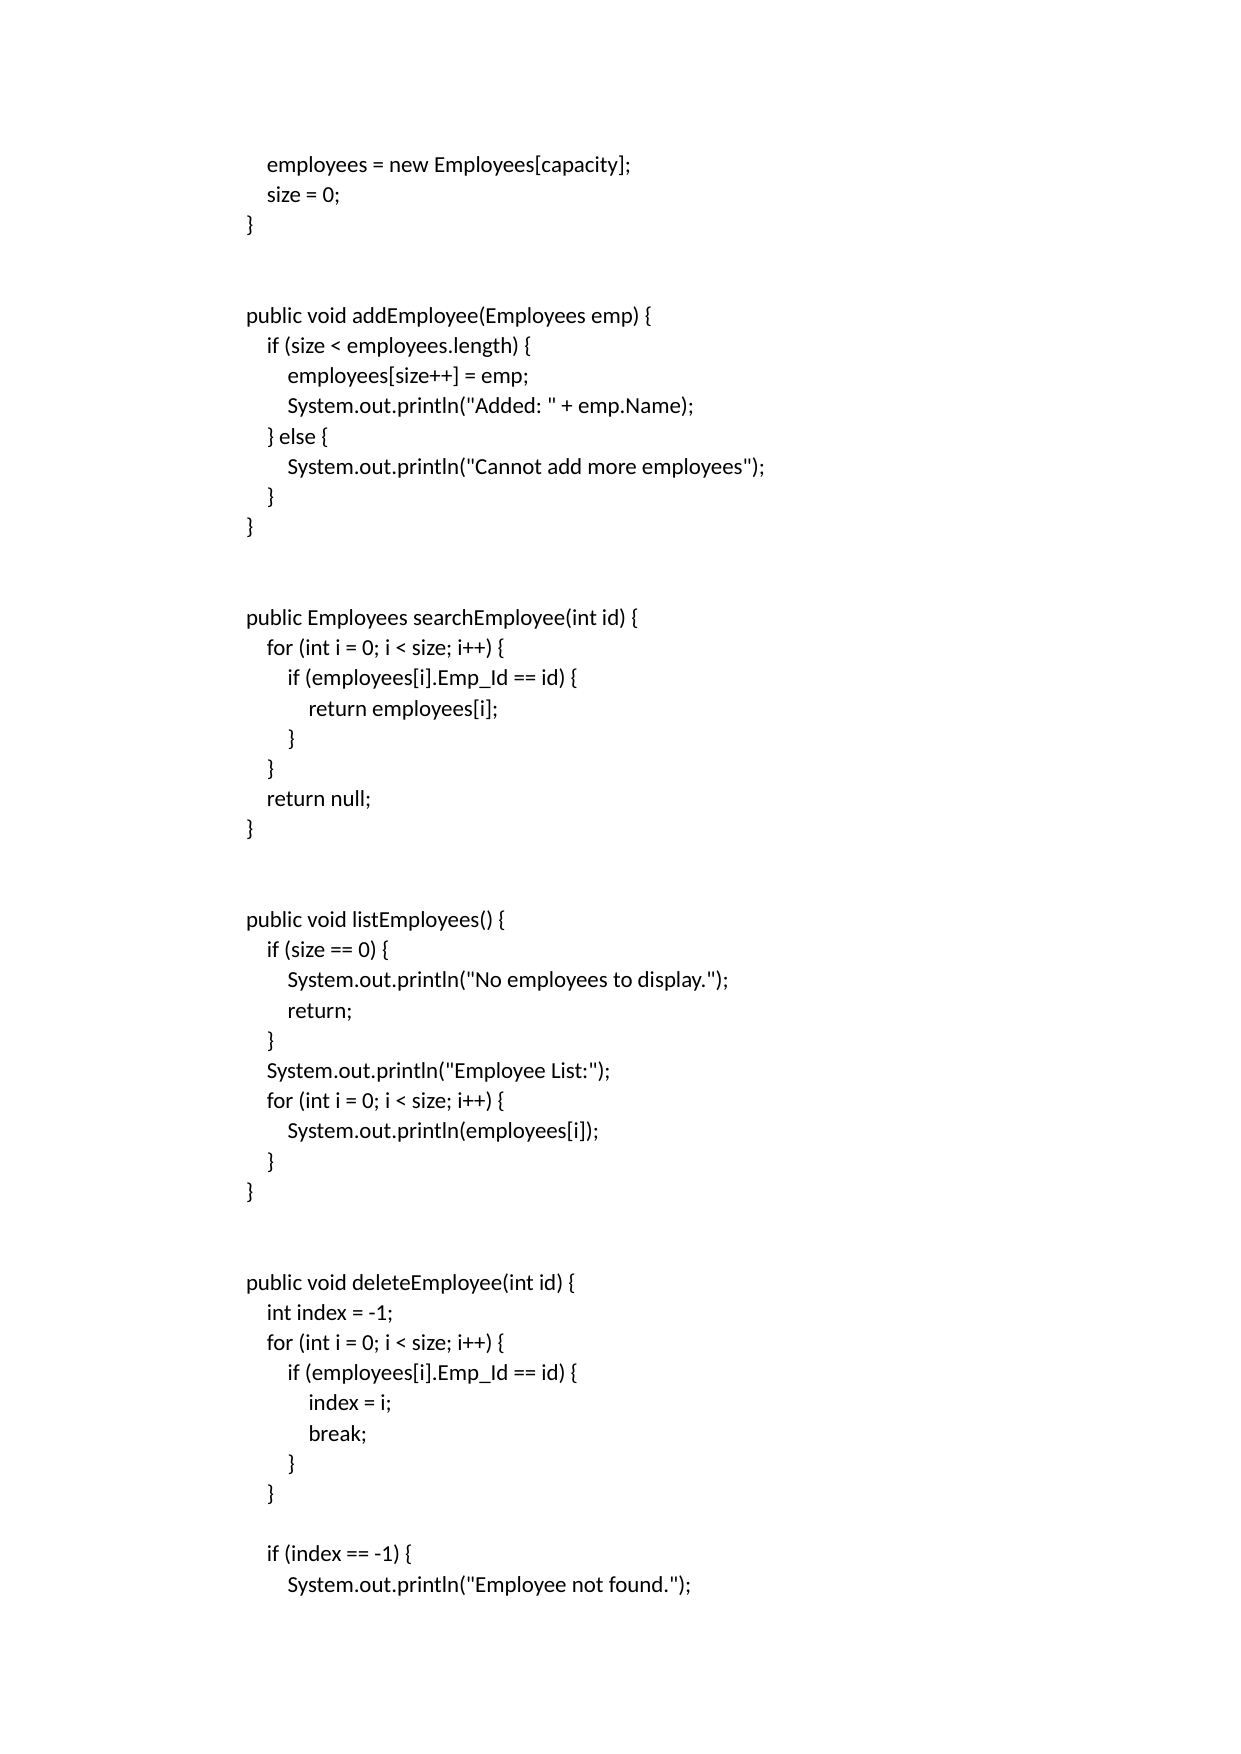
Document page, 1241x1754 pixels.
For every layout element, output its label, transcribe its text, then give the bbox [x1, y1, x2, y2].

list System.out.println(employees[i]); [225, 1117, 1090, 1145]
list for (int i = 0; i < size; i++) { [225, 1328, 1090, 1356]
list if (size < employees.length) { [225, 331, 1090, 359]
list System.out.println("Employee not found."); [225, 1570, 1090, 1598]
list } [225, 1177, 1090, 1205]
list break; [225, 1419, 1090, 1447]
list if (employees[i].Emp_Id == id) { [225, 1358, 1090, 1386]
list } [225, 482, 1090, 510]
list size = 0; [225, 180, 1090, 208]
list for (int i = 0; i < size; i++) { [225, 633, 1090, 661]
list } [225, 512, 1090, 541]
list } [225, 814, 1090, 843]
list return employees[i]; [225, 694, 1090, 722]
list } [225, 1449, 1090, 1477]
list public Employees searchEmployee(int id) { [225, 603, 1090, 631]
list employees[size++] = emp; [225, 361, 1090, 389]
list if (employees[i].Emp_Id == id) { [225, 663, 1090, 692]
list return; [225, 996, 1090, 1024]
list } [225, 210, 1090, 238]
list if (index == -1) { [225, 1539, 1090, 1568]
list if (size == 0) { [225, 935, 1090, 963]
list employees = new Employees[capacity]; [225, 150, 1090, 178]
list } [225, 724, 1090, 752]
list } [225, 1026, 1090, 1054]
list System.out.println("Employee List:"); [225, 1056, 1090, 1084]
list int index = -1; [225, 1298, 1090, 1326]
list index = i; [225, 1388, 1090, 1417]
list } [225, 1479, 1090, 1507]
list } [225, 1147, 1090, 1175]
list } else { [225, 422, 1090, 450]
list System.out.println("Added: " + emp.Name); [225, 392, 1090, 420]
list System.out.println("No employees to display."); [225, 966, 1090, 994]
list } [225, 754, 1090, 782]
list public void deleteEmployee(int id) { [225, 1268, 1090, 1296]
list for (int i = 0; i < size; i++) { [225, 1086, 1090, 1114]
list public void addEmployee(Employees emp) { [225, 301, 1090, 329]
list return null; [225, 784, 1090, 812]
list System.out.println("Cannot add more employees"); [225, 452, 1090, 480]
list public void listEmployees() { [225, 905, 1090, 933]
